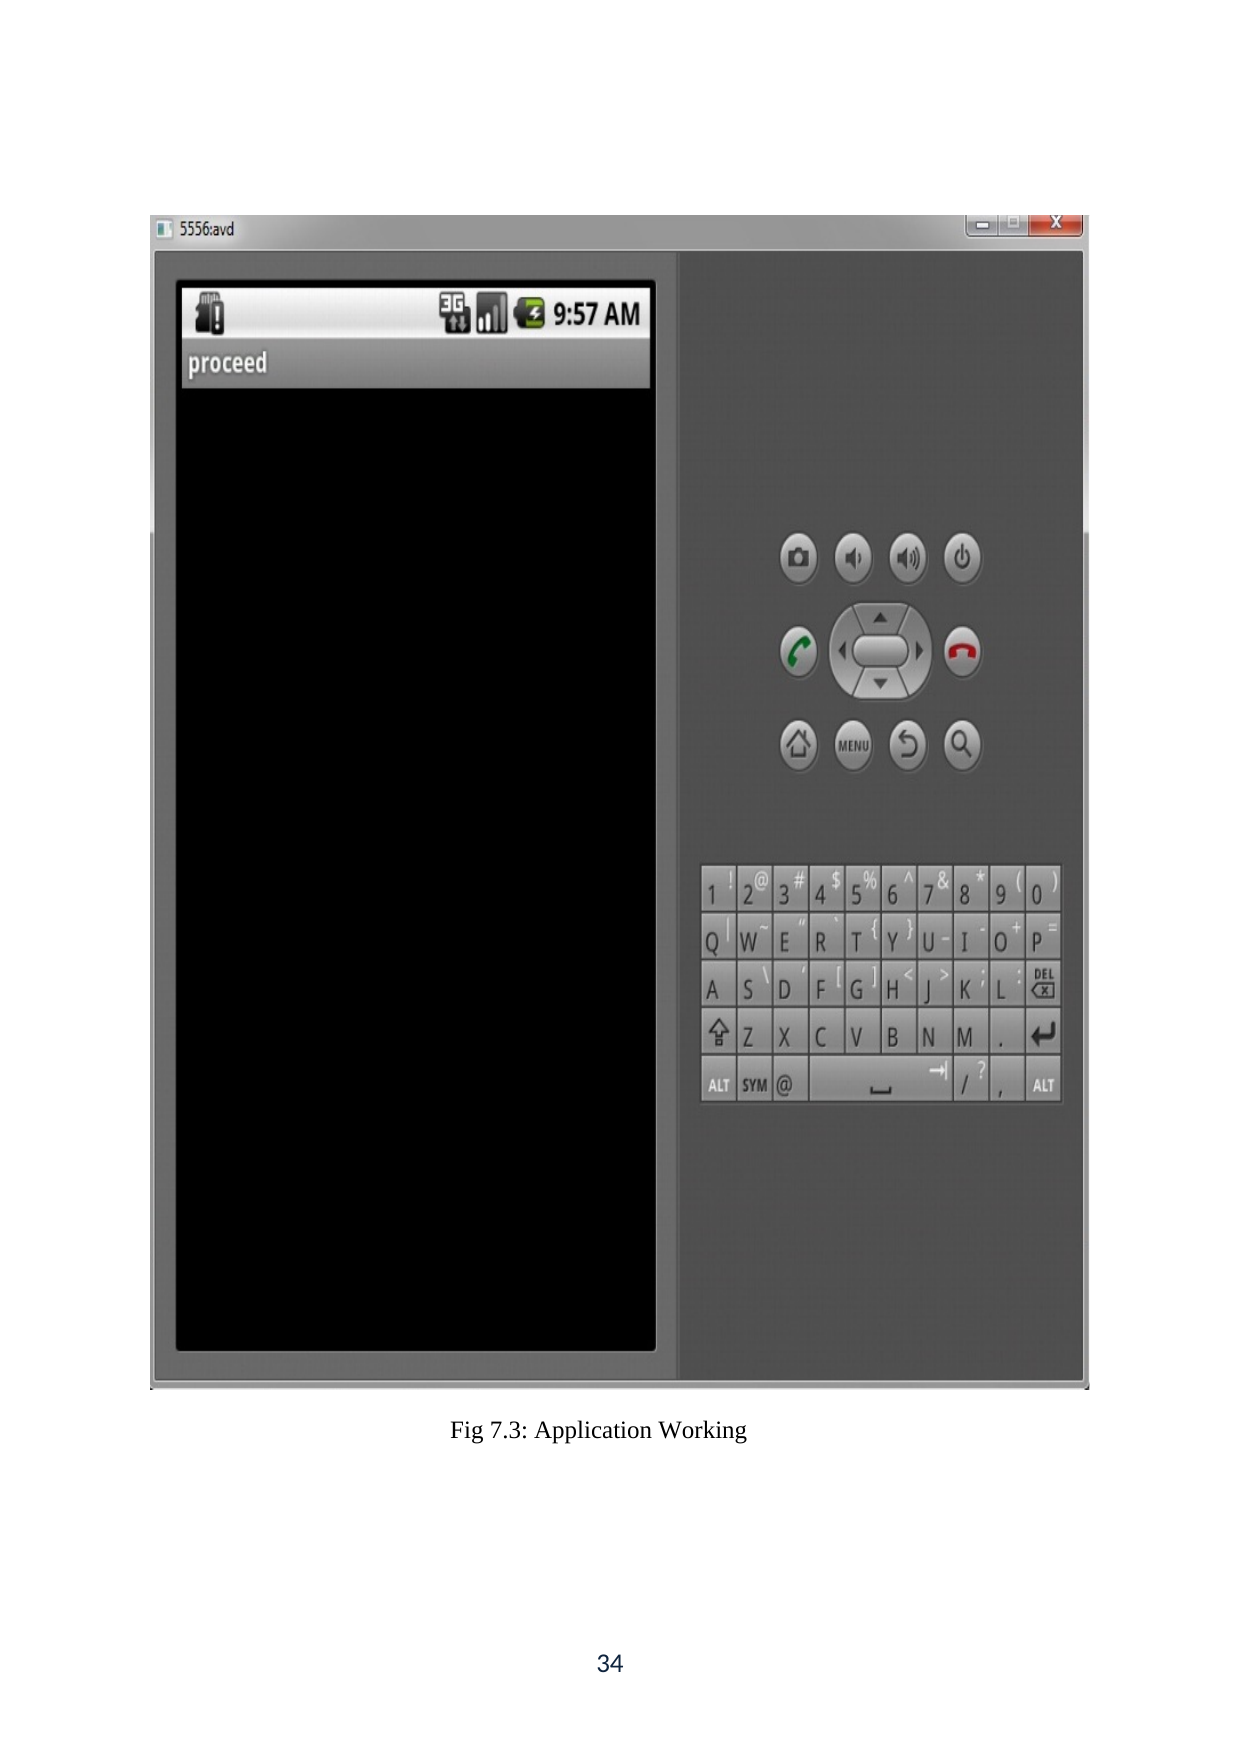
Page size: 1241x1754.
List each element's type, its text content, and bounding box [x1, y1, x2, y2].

picture [150, 215, 1090, 1390]
text Fig 7.3: Application Working [375, 1415, 1090, 1444]
